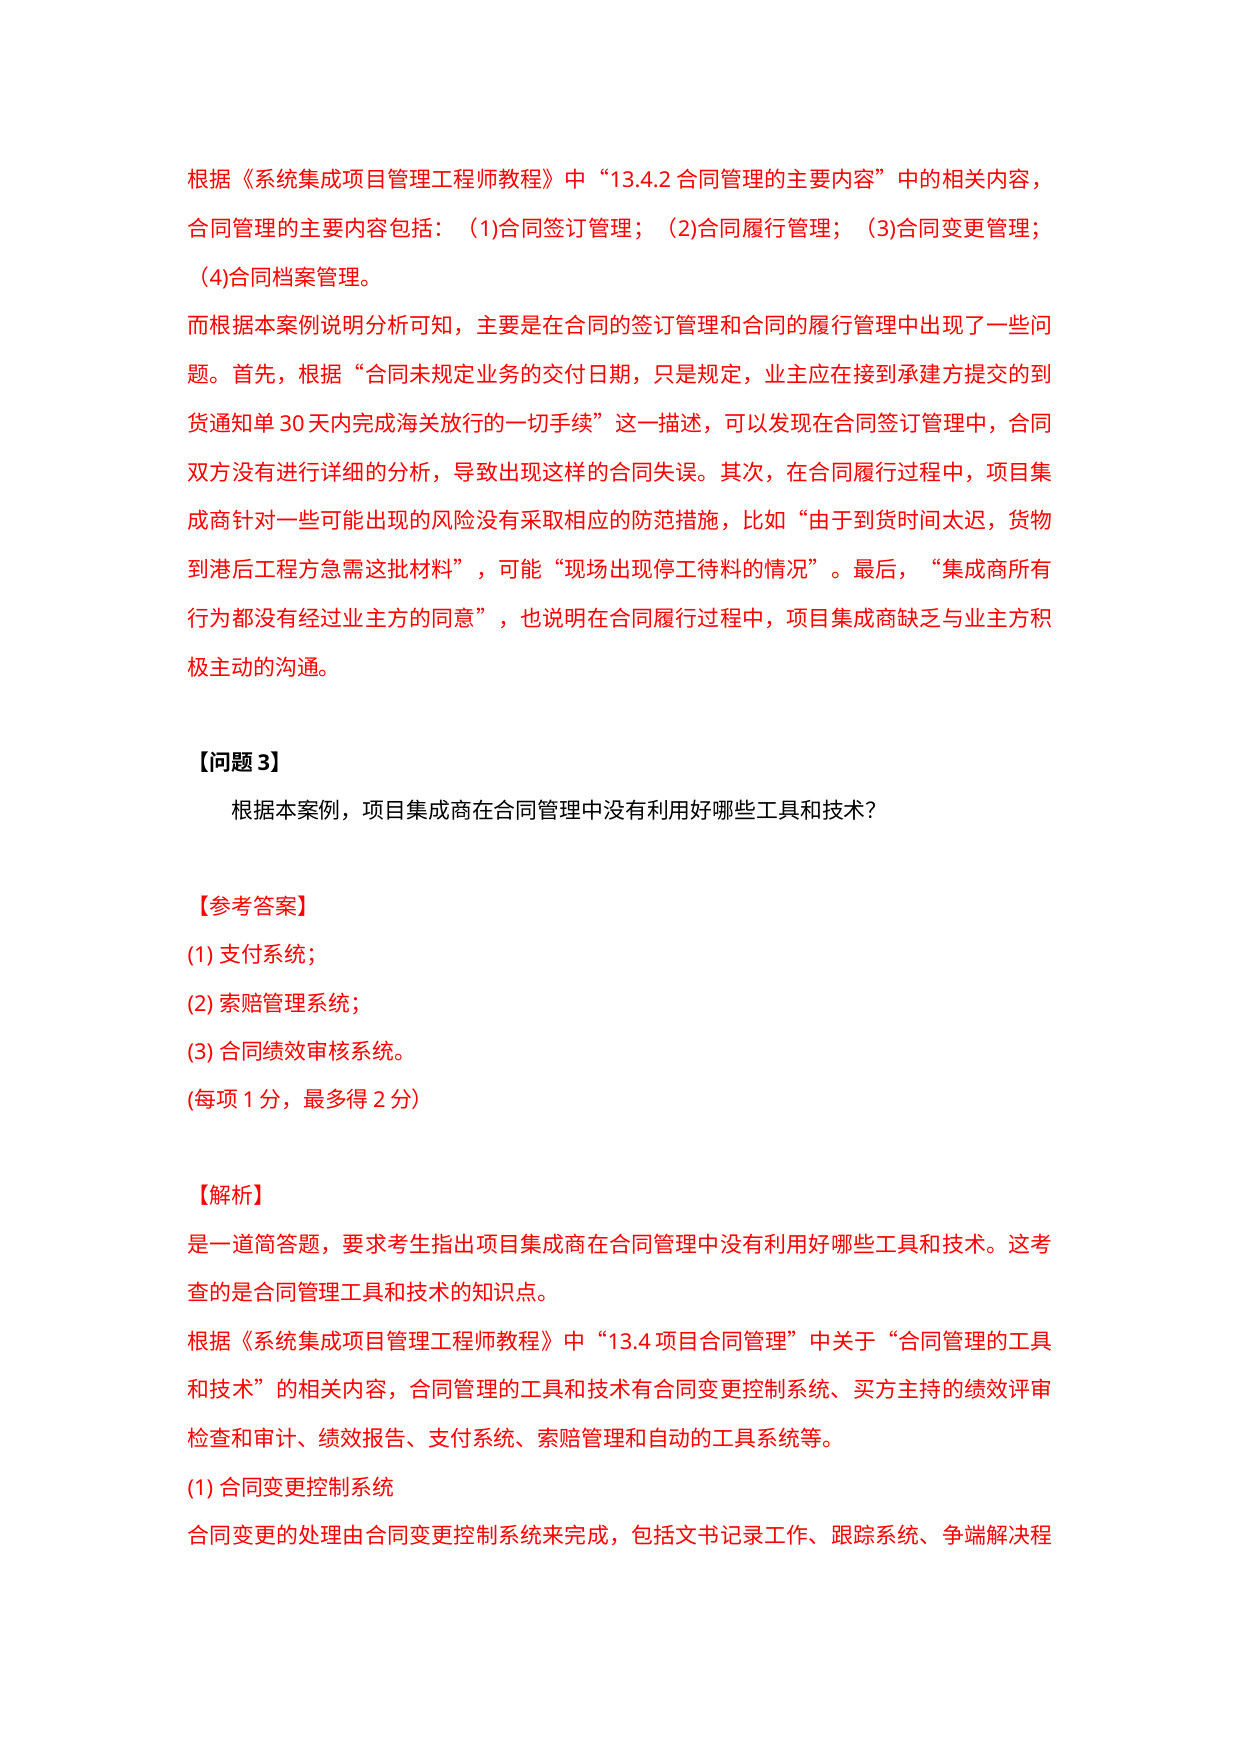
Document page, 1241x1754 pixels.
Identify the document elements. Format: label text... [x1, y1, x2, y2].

text (1) 合同变更控制系统 [187, 1469, 1053, 1502]
text (每项1分，最多得2分） [187, 1082, 1053, 1115]
text 【解析】 [187, 1178, 1053, 1210]
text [187, 1517, 1053, 1550]
text 而根据本案例说明分析可知，主要是在合同的签订管理和合同的履行管理中出现了一些问题。首先，根据“合同未规定业务的交付日期，只是规定，业主应在接到承建方提交的到货通知单30天内完成海关放行的一切手续”这一描述，可以发现在合同签订管理中，合同双方没有进行详细的分析，导致出现这样的合同失误。其次，在合同履行过程中，项目集成商针对一些可能出现的风险没有采取相应的防范措施，比如“由于到货时间太迟，货物到港后工程方急需这批材料”，可能“现场出现停工待料的情况”。最后，“集成商所有行为都没有经过业主方的同意”，也说明在合同履行过程中，项目集成商缺乏与业主方积极主动的沟通。 [187, 308, 1053, 682]
text 根据本案例，项目集成商在合同管理中没有利用好哪些工具和技术？ [187, 793, 1053, 826]
text 根据《系统集成项目管理工程师教程》中“13.4.2合同管理的主要内容”中的相关内容，合同管理的主要内容包括：（1)合同签订管理；（2)合同履行管理；（3)合同变更管理；（4)合同档案管理。 [187, 162, 1053, 292]
text (3) 合同绩效审核系统。 [187, 1034, 1053, 1066]
text (1) 支付系统； [187, 937, 1053, 970]
text 根据《系统集成项目管理工程师教程》中“13.4项目合同管理”中关于“合同管理的工具和技术”的相关内容，合同管理的工具和技术有合同变更控制系统、买方主持的绩效评审、检查和审计、绩效报告、支付系统、索赔管理和自动的工具系统等。 [187, 1323, 1053, 1453]
text 【参考答案】 [187, 889, 1053, 921]
text 【问题3】 [187, 745, 1053, 777]
text 是一道简答题，要求考生指出项目集成商在合同管理中没有利用好哪些工具和技术。这考查的是合同管理工具和技术的知识点。 [187, 1226, 1053, 1307]
text (2) 索赔管理系统； [187, 986, 1053, 1018]
